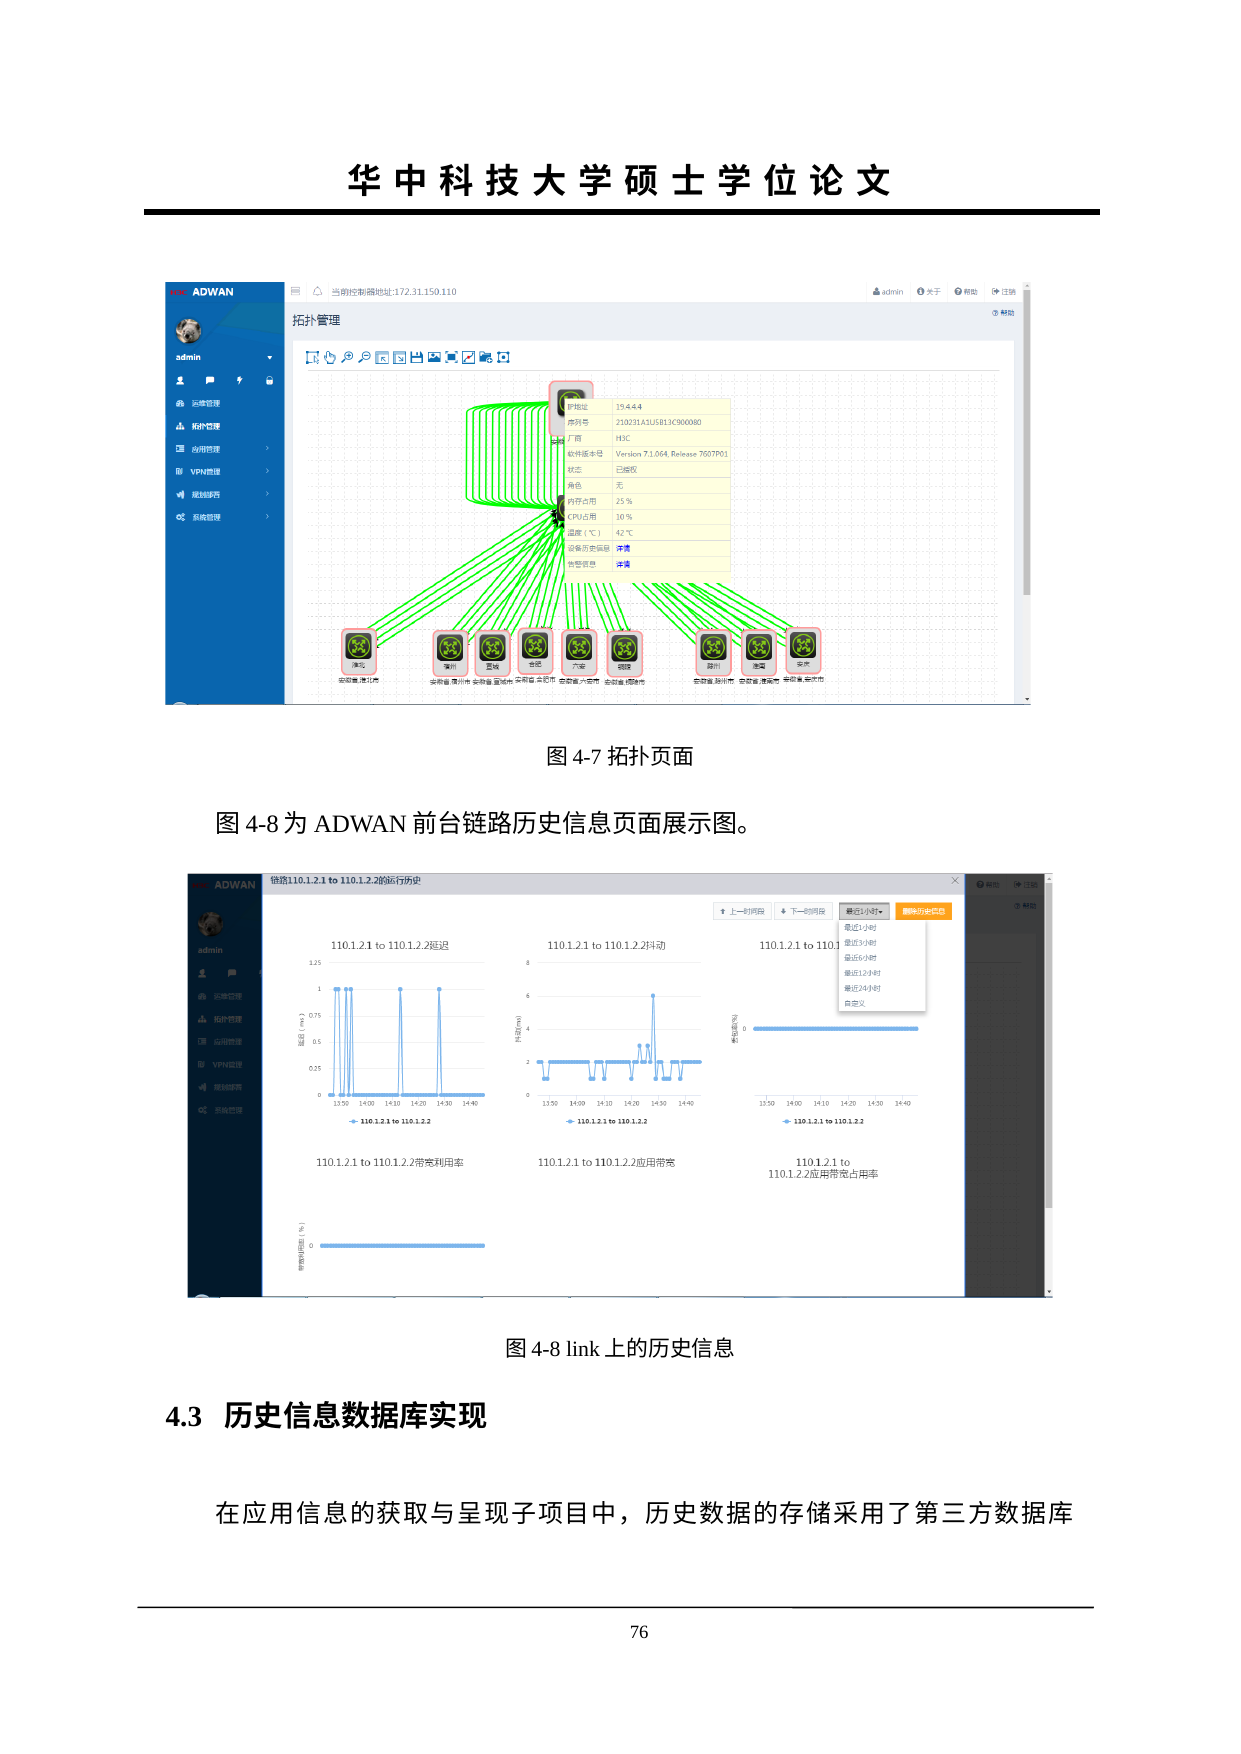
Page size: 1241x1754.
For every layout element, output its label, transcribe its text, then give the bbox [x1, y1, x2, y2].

text 在应用信息的获取与呈现子项目中，历史数据的存储采用了第三方数据库MongoDB存储。为了提升查询、插入的效率，采用了分层、分集合的数据存储设计。 [165, 1478, 1075, 1546]
text 图4-8为ADWAN前台链路历史信息页面展示图。 [165, 788, 1075, 856]
picture [187, 873, 1053, 1298]
text 图4-7 拓扑页面 [165, 738, 1075, 772]
text 图4-8 link上的历史信息 [165, 1329, 1075, 1363]
subtitle 历史信息数据库实现 [165, 1379, 1075, 1447]
picture [165, 282, 1031, 705]
